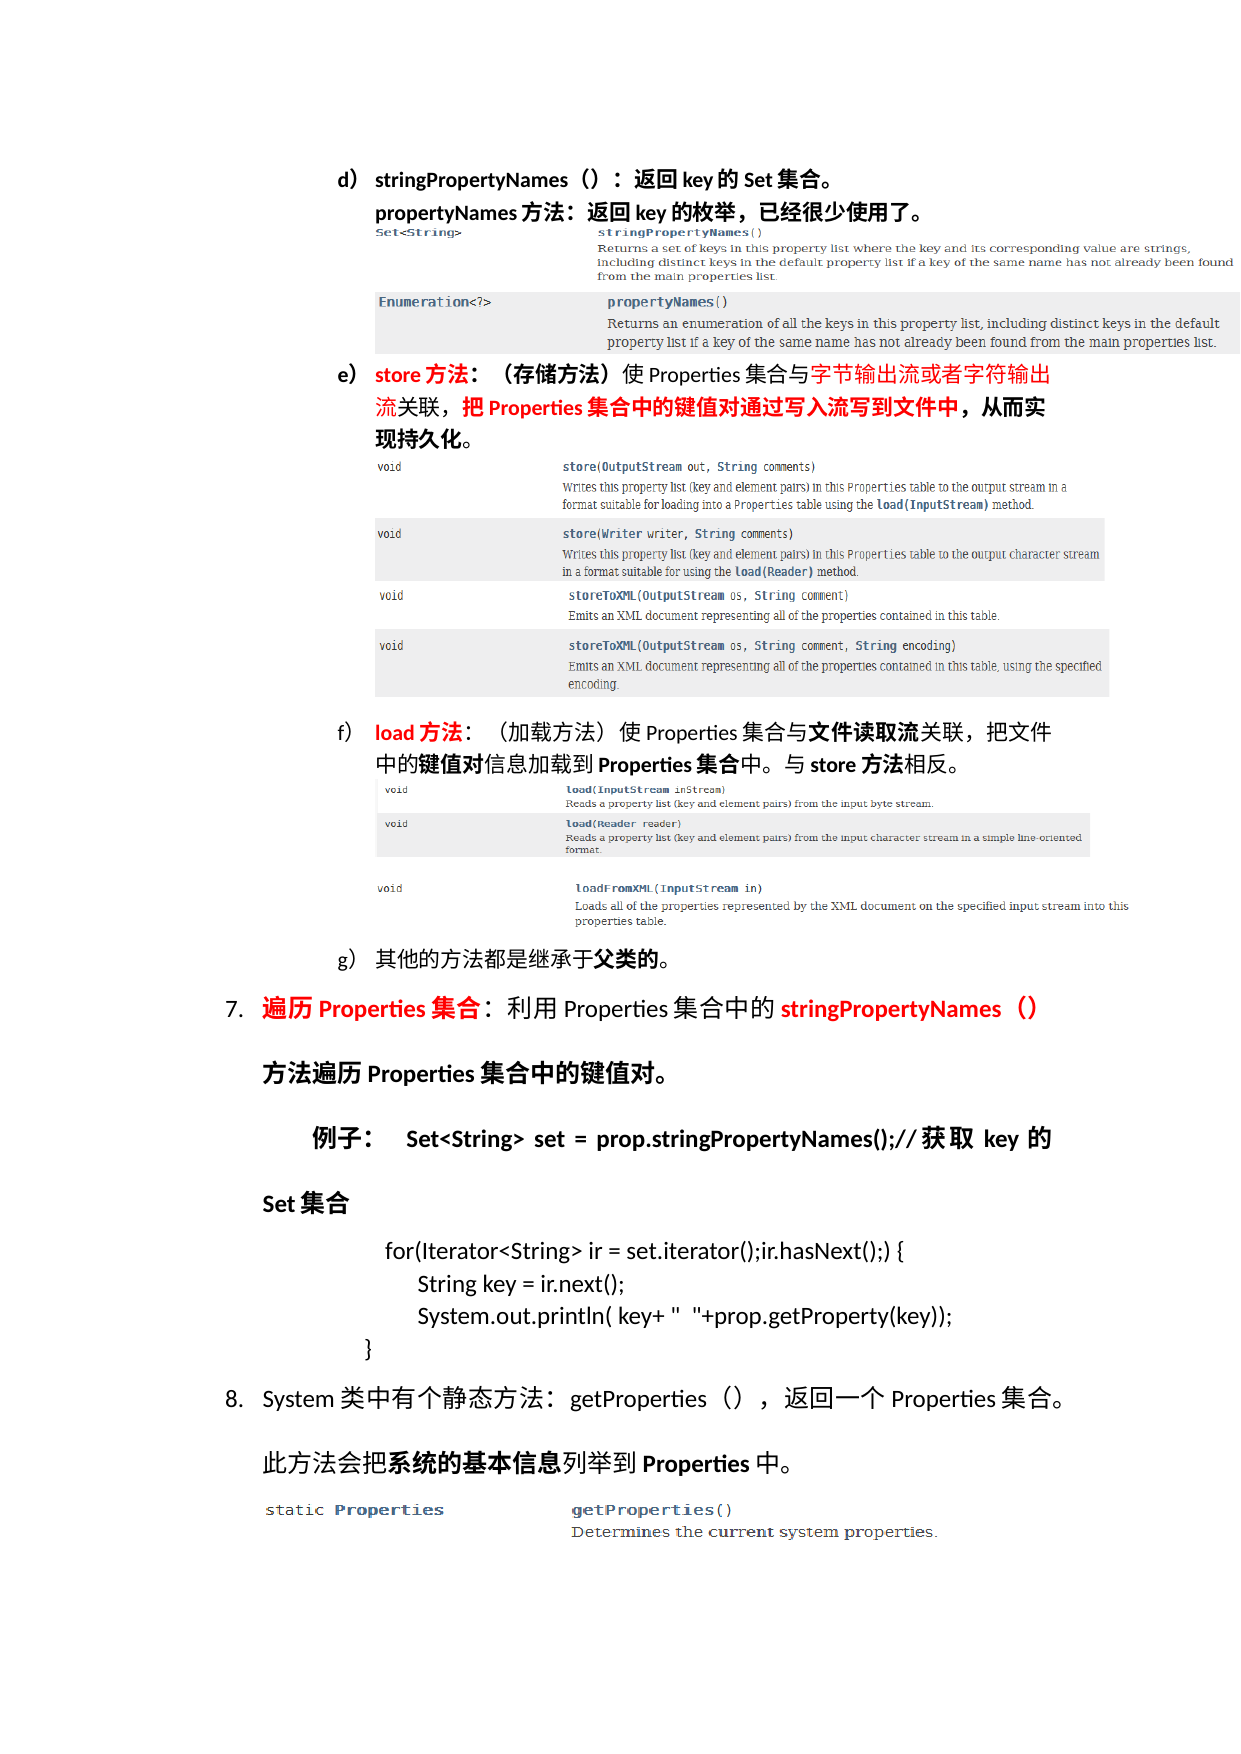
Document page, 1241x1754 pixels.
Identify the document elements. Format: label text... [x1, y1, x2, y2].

picture [375, 584, 1110, 697]
picture [262, 1494, 951, 1546]
picture [375, 877, 1134, 930]
list 其他的方法都是继承于父类的。 [337, 942, 1053, 974]
picture [375, 454, 1105, 581]
picture [375, 292, 1241, 354]
list 遍历Properties集合：利用Properties集合中的stringPropertyNames（）方法遍历Properties集合中的键值对。 [225, 974, 1053, 1104]
list load方法：（加载方法）使Properties集合与文件读取流关联，把文件中的键值对信息加载到Properties集合中。与store方法相反。 [337, 714, 1053, 779]
list for(Iterator<String> ir = set.iterator();ir.hasNext();) { [262, 1234, 1053, 1267]
list String key = ir.next(); [262, 1267, 1053, 1299]
list System.out.println( key+ " "+prop.getProperty(key)); [262, 1299, 1053, 1332]
picture [375, 227, 1241, 286]
list propertyNames方法：返回key的枚举，已经很少使用了。 [375, 194, 1053, 227]
list 例子： Set<String> set = prop.stringPropertyNames();//获取key的Set集合 [262, 1104, 1053, 1234]
picture [375, 779, 1091, 857]
list } [262, 1332, 1053, 1364]
list stringPropertyNames（）：返回key的Set集合。 [337, 162, 1053, 194]
list System类中有个静态方法：getProperties（），返回一个Properties集合。此方法会把系统的基本信息列举到Properties中。 [225, 1364, 1053, 1494]
